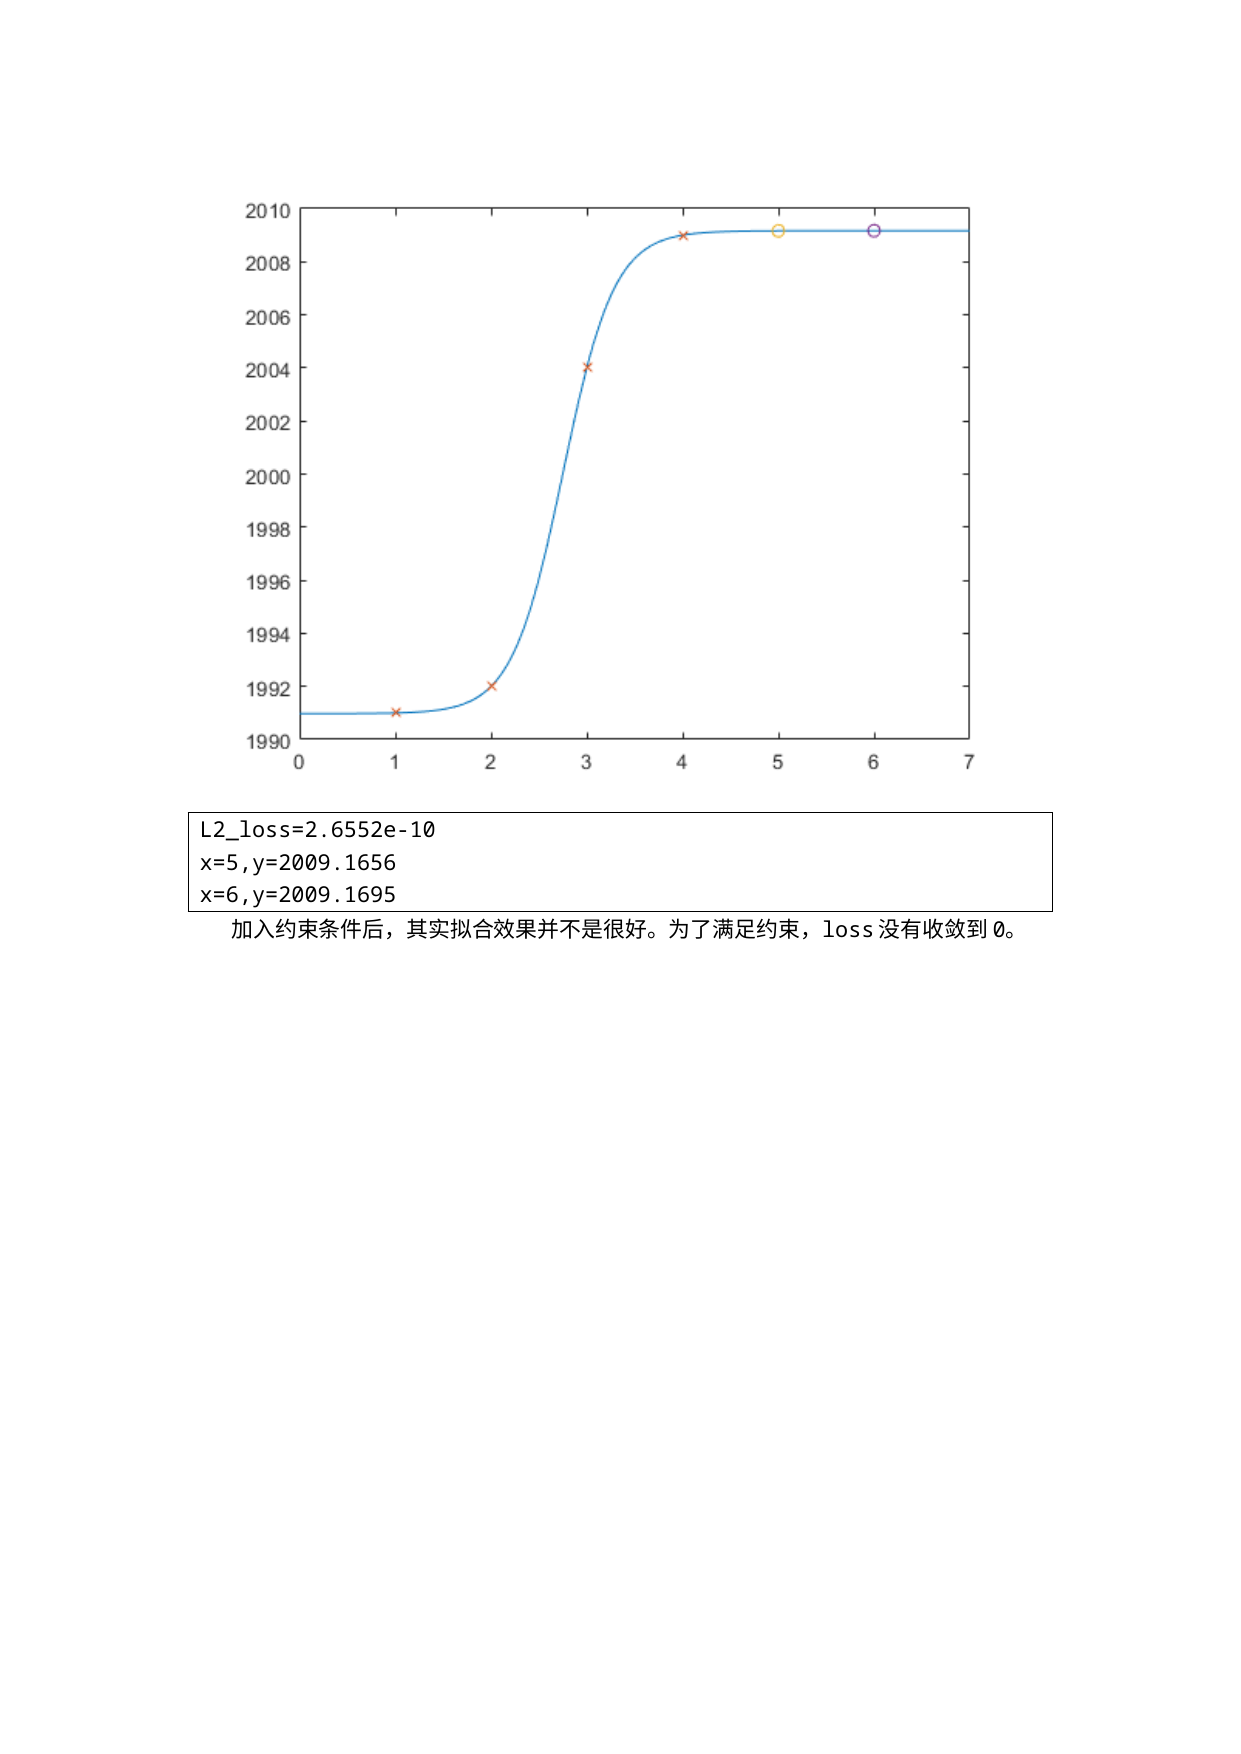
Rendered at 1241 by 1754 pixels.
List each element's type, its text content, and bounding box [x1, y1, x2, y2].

picture [187, 162, 1052, 811]
text 加入约束条件后，其实拟合效果并不是很好。为了满足约束，loss没有收敛到0。 [187, 912, 1053, 944]
table_header L2_loss=2.6552e-10 x=5,y=2009.1656 x=6,y=2009.1695 [189, 813, 1052, 911]
